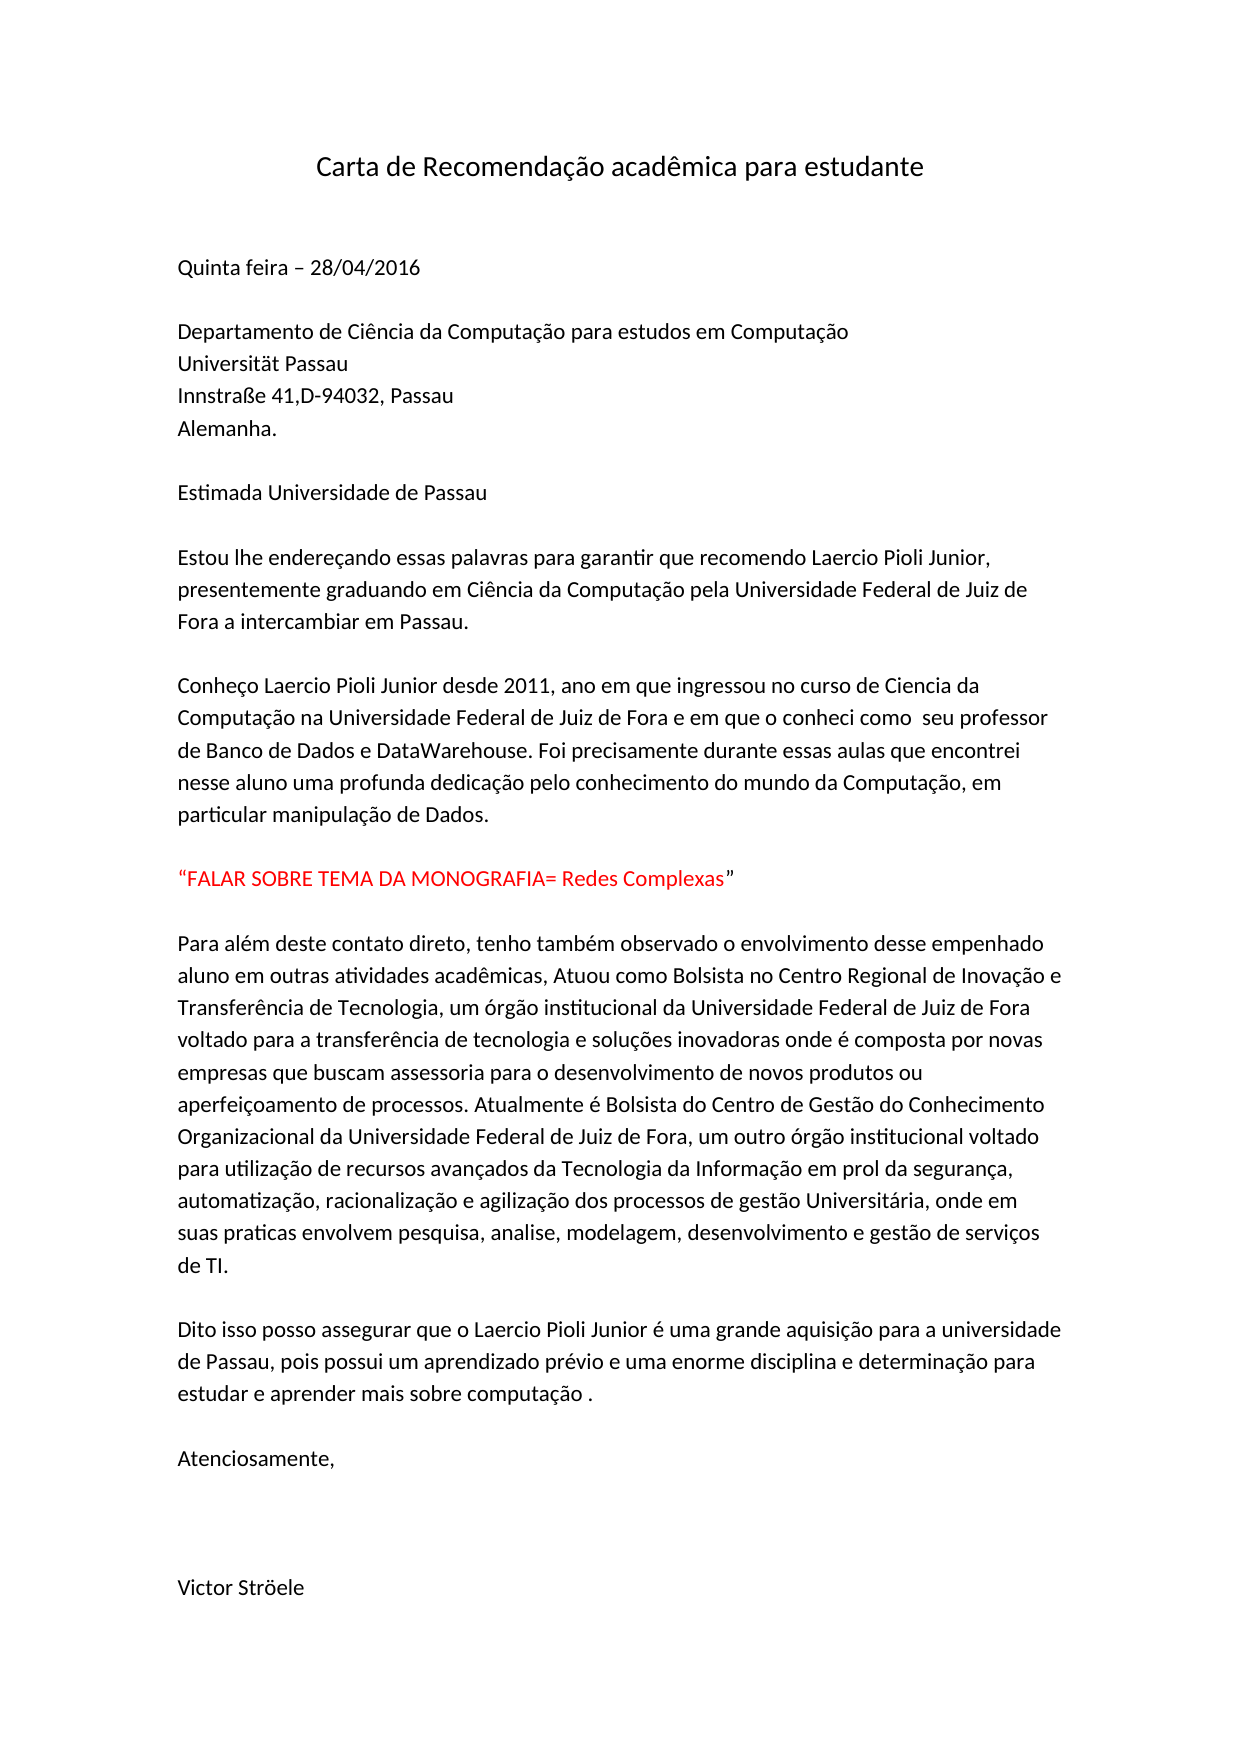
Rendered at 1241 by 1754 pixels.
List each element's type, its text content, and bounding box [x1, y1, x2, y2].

text Conheço Laercio Pioli Junior desde 2011, ano em que ingressou no curso de Ciencia da Computação na Universidade Federal de Juiz de Fora e em que o conheci como seu professor de Banco de Dados e DataWarehouse. Foi precisamente durante essas aulas que encontrei nesse aluno uma profunda dedicação pelo conhecimento do mundo da Computação, em particular manipulação de Dados. [177, 671, 1063, 828]
text Para além deste contato direto, tenho também observado o envolvimento desse empenhado aluno em outras atividades acadêmicas, Atuou como Bolsista no Centro Regional de Inovação e Transferência de Tecnologia, um órgão institucional da Universidade Federal de Juiz de Fora voltado para a transferência de tecnologia e soluções inovadoras onde é composta por novas empresas que buscam assessoria para o desenvolvimento de novos produtos ou aperfeiçoamento de processos. Atualmente é Bolsista do Centro de Gestão do Conhecimento Organizacional da Universidade Federal de Juiz de Fora, um outro órgão institucional voltado para utilização de recursos avançados da Tecnologia da Informação em prol da segurança, automatização, racionalização e agilização dos processos de gestão Universitária, onde em suas praticas envolvem pesquisa, analise, modelagem, desenvolvimento e gestão de serviços de TI. [177, 929, 1063, 1279]
text Quinta feira – 28/04/2016 [177, 253, 1063, 281]
text Innstraße 41,D-94032, Passau [177, 382, 1063, 410]
text Universität Passau [177, 349, 1063, 377]
text Carta de Recomendação acadêmica para estudante [177, 148, 1063, 183]
text Victor Ströele [177, 1573, 1063, 1601]
text “FALAR SOBRE TEMA DA MONOGRAFIA= Redes Complexas” [177, 864, 1063, 892]
text Atenciosamente, [177, 1444, 1063, 1472]
text Alemanha. [177, 414, 1063, 442]
text Estou lhe endereçando essas palavras para garantir que recomendo Laercio Pioli Junior, presentemente graduando em Ciência da Computação pela Universidade Federal de Juiz de Fora a intercambiar em Passau. [177, 543, 1063, 635]
text Departamento de Ciência da Computação para estudos em Computação [177, 317, 1063, 345]
text Dito isso posso assegurar que o Laercio Pioli Junior é uma grande aquisição para a universidade de Passau, pois possui um aprendizado prévio e uma enorme disciplina e determinação para estudar e aprender mais sobre computação . [177, 1315, 1063, 1407]
text Estimada Universidade de Passau [177, 478, 1063, 506]
